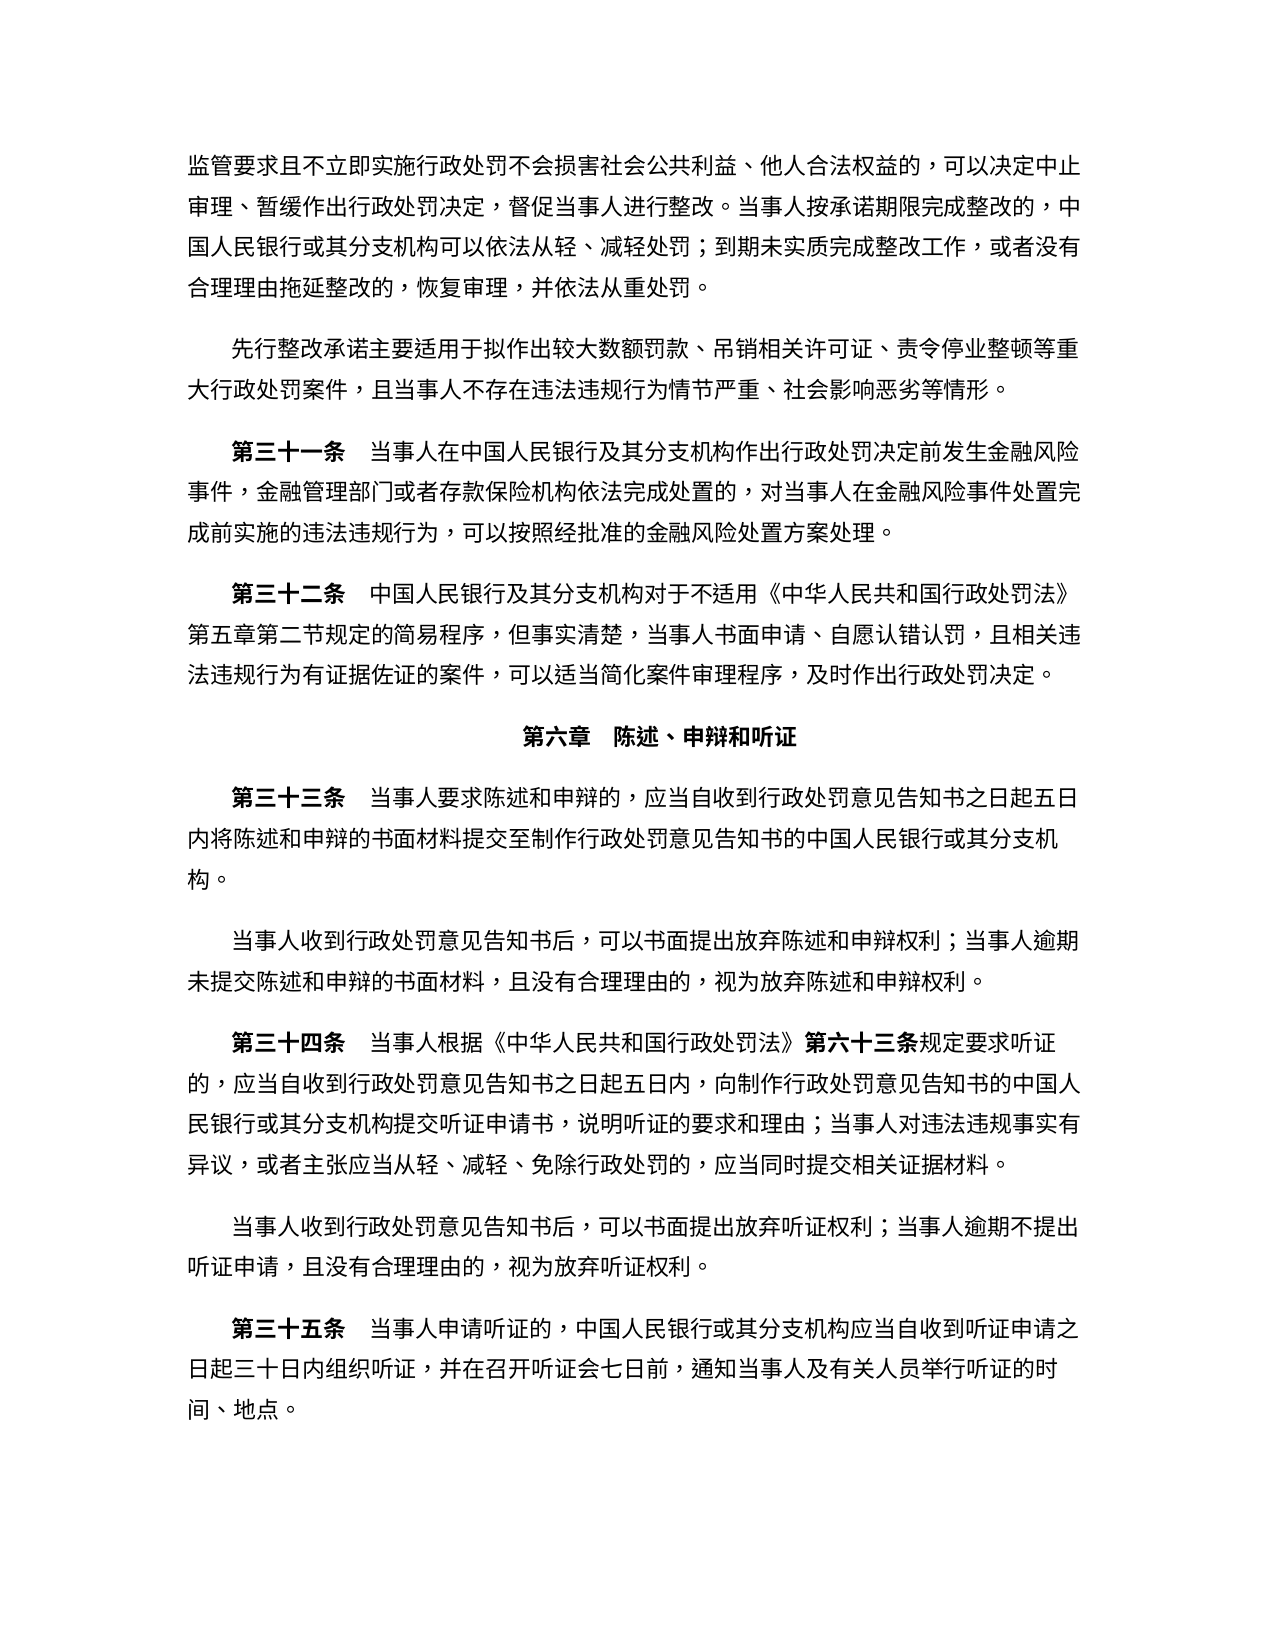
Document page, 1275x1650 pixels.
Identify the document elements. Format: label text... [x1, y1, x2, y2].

text 先行整改承诺主要适用于拟作出较大数额罚款、吊销相关许可证、责令停业整顿等重大行政处罚案件，且当事人不存在违法违规行为情节严重、社会影响恶劣等情形。 [187, 333, 1087, 405]
text 第三十一条 当事人在中国人民银行及其分支机构作出行政处罚决定前发生金融风险事件，金融管理部门或者存款保险机构依法完成处置的，对当事人在金融风险事件处置完成前实施的违法违规行为，可以按照经批准的金融风险处置方案处理。 [187, 435, 1087, 548]
text 第三十四条 当事人根据《中华人民共和国行政处罚法》第六十三条规定要求听证的，应当自收到行政处罚意见告知书之日起五日内，向制作行政处罚意见告知书的中国人民银行或其分支机构提交听证申请书，说明听证的要求和理由；当事人对违法违规事实有异议，或者主张应当从轻、减轻、免除行政处罚的，应当同时提交相关证据材料。 [187, 1027, 1087, 1180]
text 当事人收到行政处罚意见告知书后，可以书面提出放弃陈述和申辩权利；当事人逾期未提交陈述和申辩的书面材料，且没有合理理由的，视为放弃陈述和申辩权利。 [187, 925, 1087, 997]
text 当事人收到行政处罚意见告知书后，可以书面提出放弃听证权利；当事人逾期不提出听证申请，且没有合理理由的，视为放弃听证权利。 [187, 1210, 1087, 1282]
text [187, 150, 1087, 303]
text 第三十五条 当事人申请听证的，中国人民银行或其分支机构应当自收到听证申请之日起三十日内组织听证，并在召开听证会七日前，通知当事人及有关人员举行听证的时间、地点。 [187, 1312, 1087, 1425]
text 第六章 陈述、申辩和听证 [187, 721, 1087, 752]
text 第三十二条 中国人民银行及其分支机构对于不适用《中华人民共和国行政处罚法》第五章第二节规定的简易程序，但事实清楚，当事人书面申请、自愿认错认罚，且相关违法违规行为有证据佐证的案件，可以适当简化案件审理程序，及时作出行政处罚决定。 [187, 578, 1087, 691]
text 第三十三条 当事人要求陈述和申辩的，应当自收到行政处罚意见告知书之日起五日内将陈述和申辩的书面材料提交至制作行政处罚意见告知书的中国人民银行或其分支机构。 [187, 782, 1087, 895]
